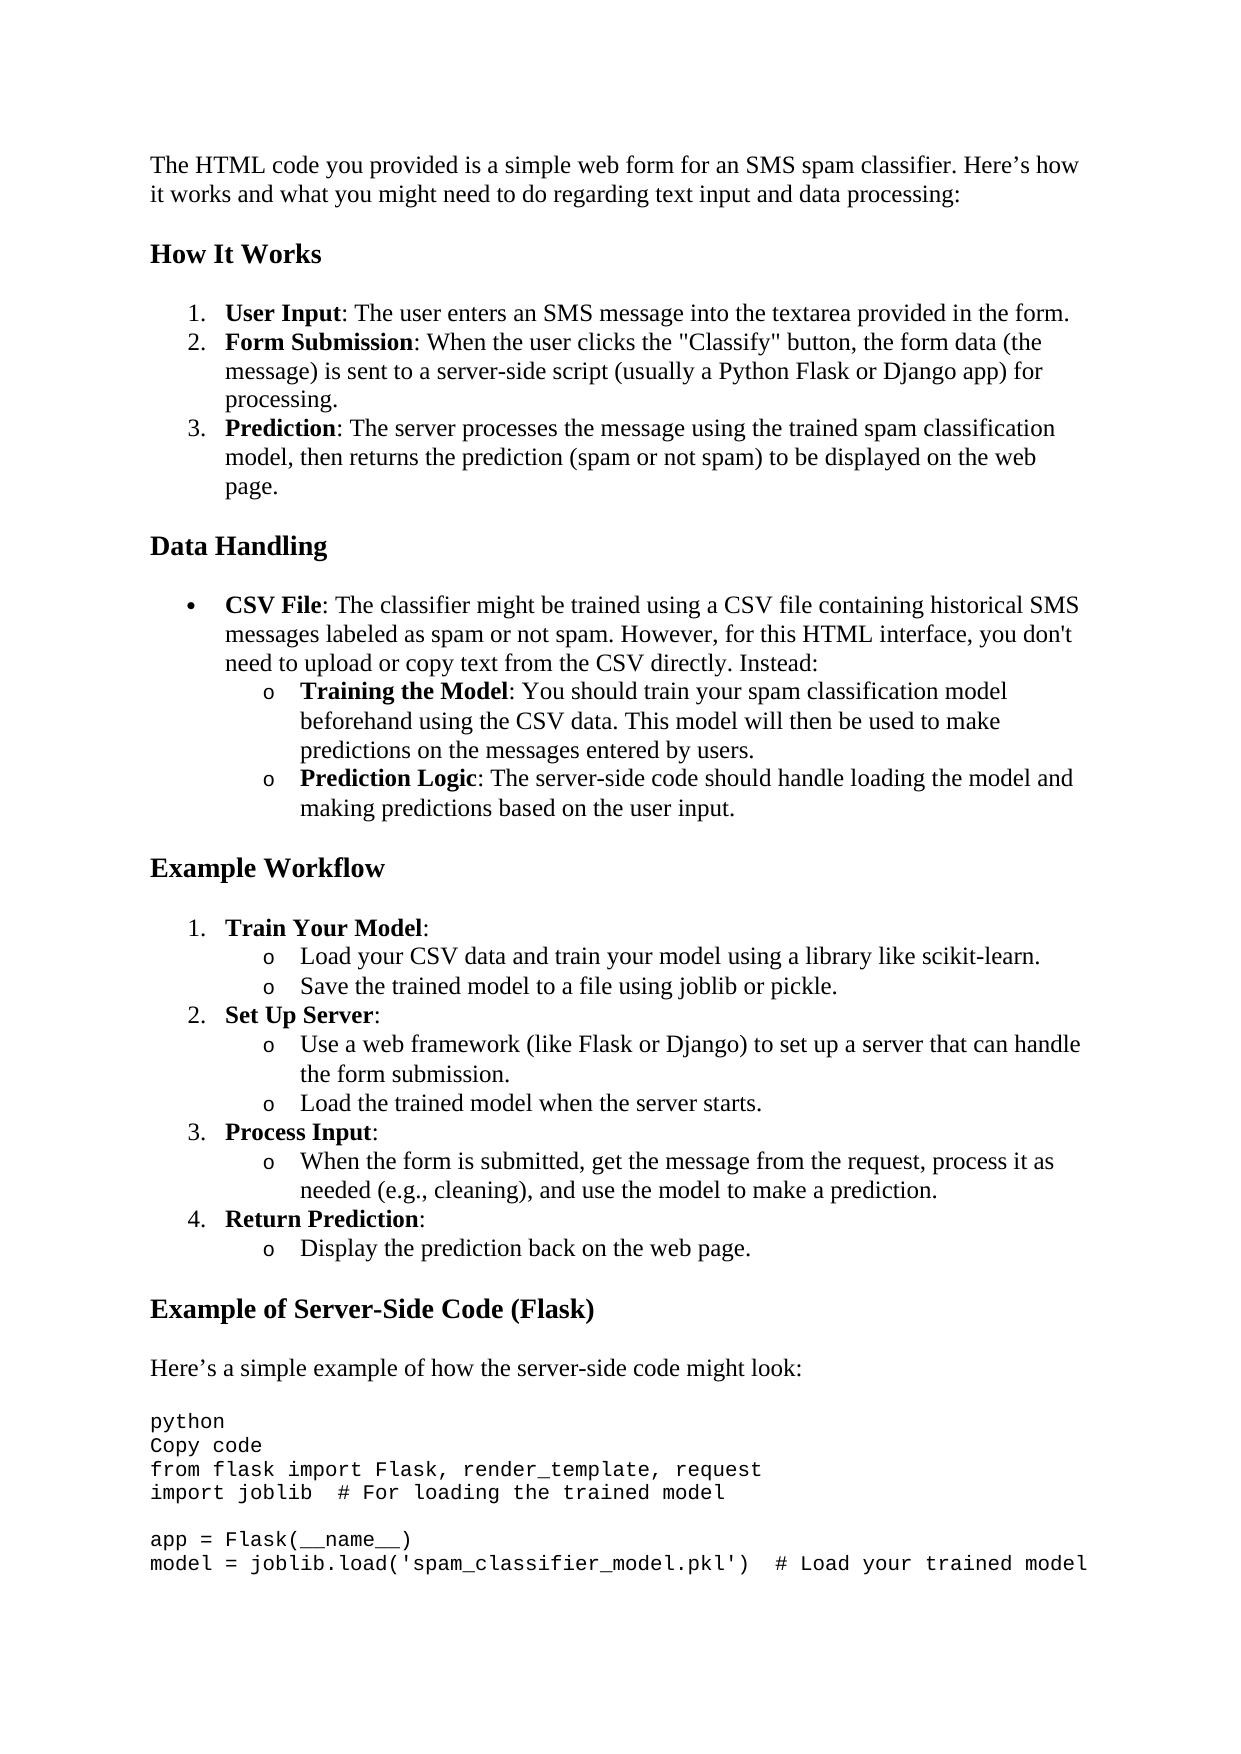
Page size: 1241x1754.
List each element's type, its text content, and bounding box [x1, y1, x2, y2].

list Prediction: The server processes the message using the trained spam classification model, then returns the prediction (spam or not spam) to be displayed on the web page. [187, 413, 1090, 499]
list Use a web framework (like Flask or Django) to set up a server that can handle the form submission. [262, 1029, 1090, 1088]
list Load the trained model when the server starts. [262, 1088, 1090, 1117]
list Form Submission: When the user clicks the "Classify" button, the form data (the message) is sent to a server-side script (usually a Python Flask or Django app) for processing. [187, 327, 1090, 413]
text model = joblib.load('spam_classifier_model.pkl') # Load your trained model [150, 1553, 1090, 1577]
list User Input: The user enters an SMS message into the textarea provided in the form. [187, 298, 1090, 327]
list Load your CSV data and train your model using a library like scikit-learn. [262, 941, 1090, 971]
list Return Prediction: [187, 1204, 1090, 1233]
text The HTML code you provided is a simple web form for an SMS spam classifier. Here’s how it works and what you might need to do regarding text input and data processing: [150, 150, 1090, 207]
list Process Input: [187, 1117, 1090, 1146]
list CSV File: The classifier might be trained using a CSV file containing historical SMS messages labeled as spam or not spam. However, for this HTML interface, you don't need to upload or copy text from the CSV directly. Instead: [187, 590, 1090, 676]
list Train Your Model: [187, 913, 1090, 941]
text Here’s a simple example of how the server-side code might look: [150, 1353, 1090, 1382]
text Data Handling [150, 529, 1090, 561]
list Save the trained model to a file using joblib or pickle. [262, 971, 1090, 1001]
text import joblib # For loading the trained model [150, 1482, 1090, 1506]
text Copy code [150, 1435, 1090, 1458]
text How It Works [150, 237, 1090, 269]
list Prediction Logic: The server-side code should handle loading the model and making predictions based on the user input. [262, 763, 1090, 822]
text Example of Server-Side Code (Flask) [150, 1292, 1090, 1324]
text app = Flask(__name__) [150, 1529, 1090, 1553]
text Example Workflow [150, 851, 1090, 883]
text from flask import Flask, render_template, request [150, 1458, 1090, 1482]
text python [150, 1411, 1090, 1435]
list Set Up Server: [187, 1001, 1090, 1029]
list Training the Model: You should train your spam classification model beforehand using the CSV data. This model will then be used to make predictions on the messages entered by users. [262, 676, 1090, 763]
list When the form is submitted, get the message from the request, process it as needed (e.g., cleaning), and use the model to make a prediction. [262, 1146, 1090, 1204]
list Display the prediction back on the web page. [262, 1233, 1090, 1263]
